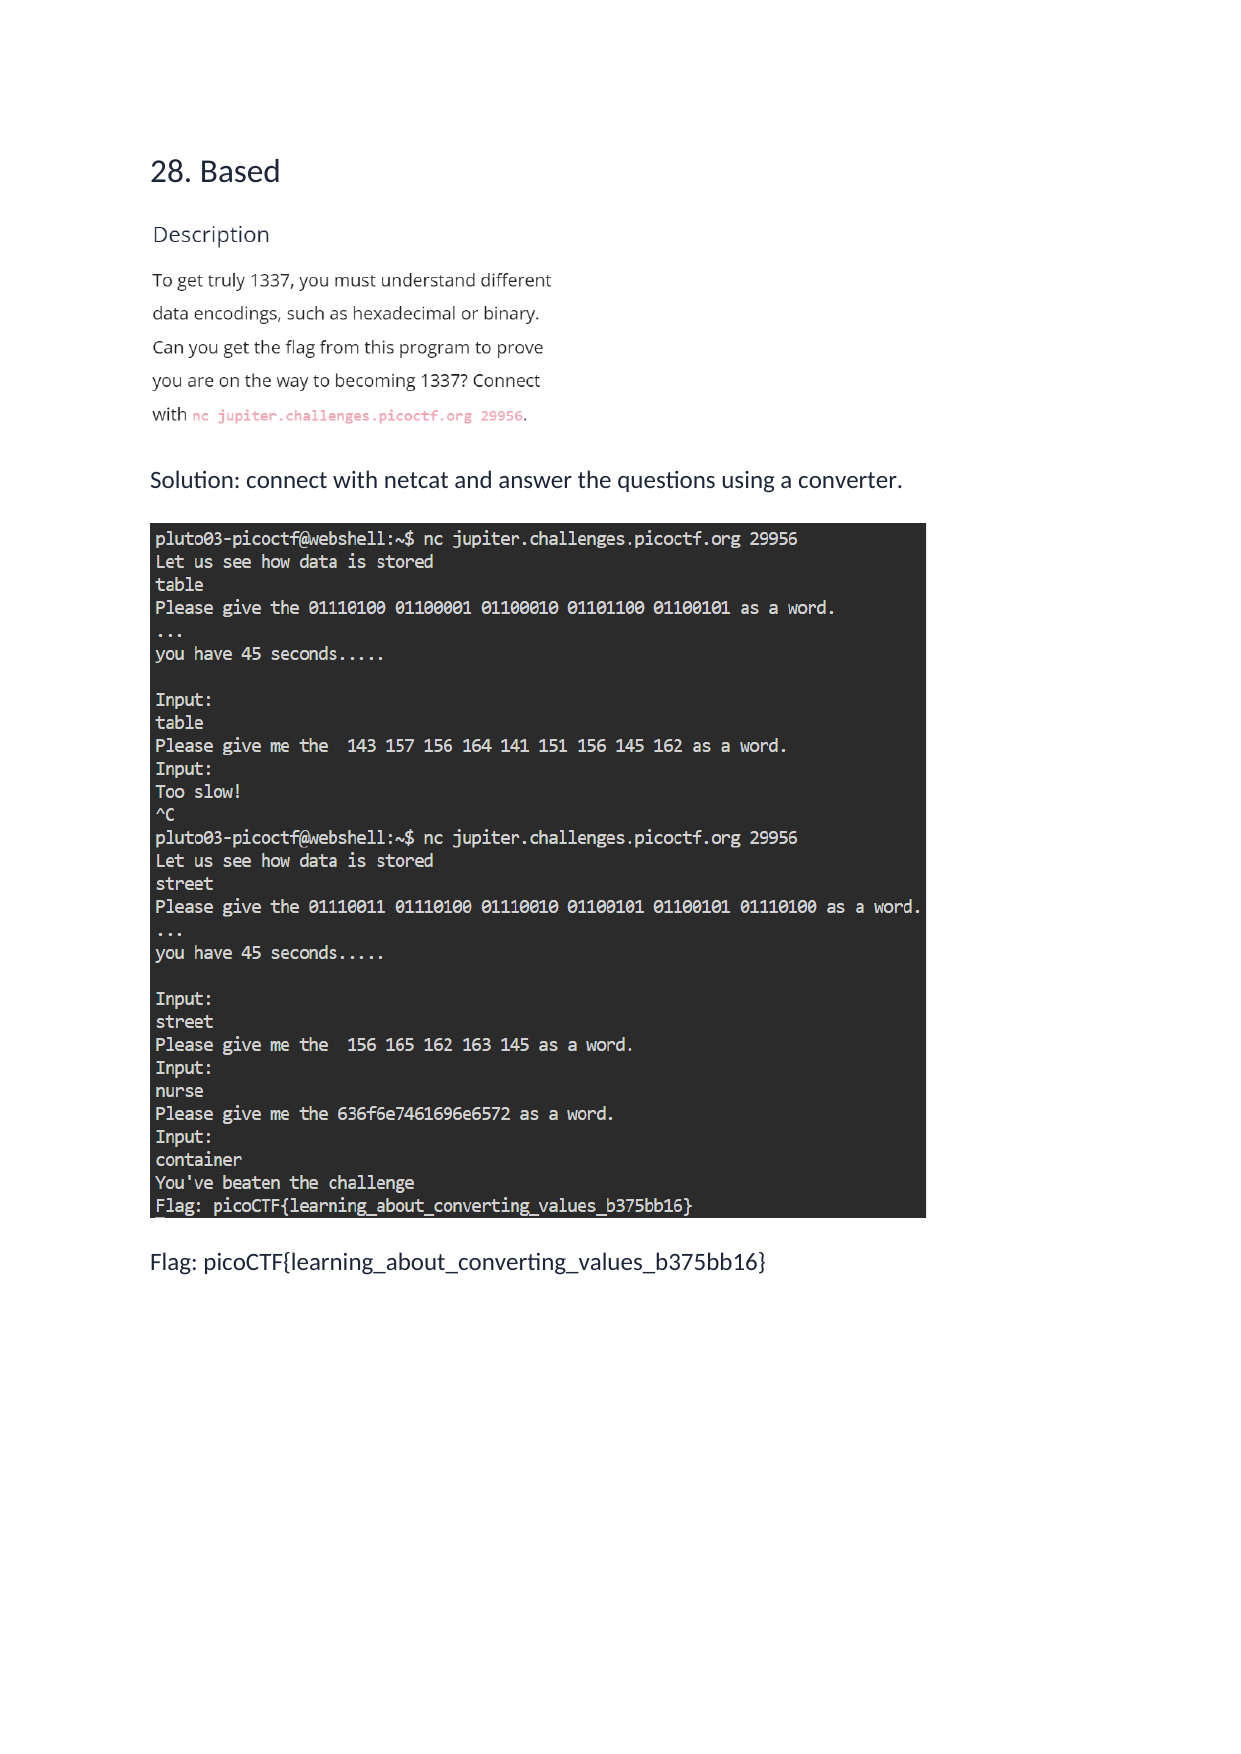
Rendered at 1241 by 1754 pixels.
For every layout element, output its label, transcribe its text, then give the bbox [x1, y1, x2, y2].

subtitle Flag: picoCTF{learning_about_converting_values_b375bb16} [150, 1246, 1090, 1277]
picture [150, 523, 927, 1218]
picture [150, 220, 559, 435]
subtitle 28. Based [150, 150, 1090, 191]
subtitle Solution: connect with netcat and answer the questions using a converter. [150, 464, 1090, 494]
